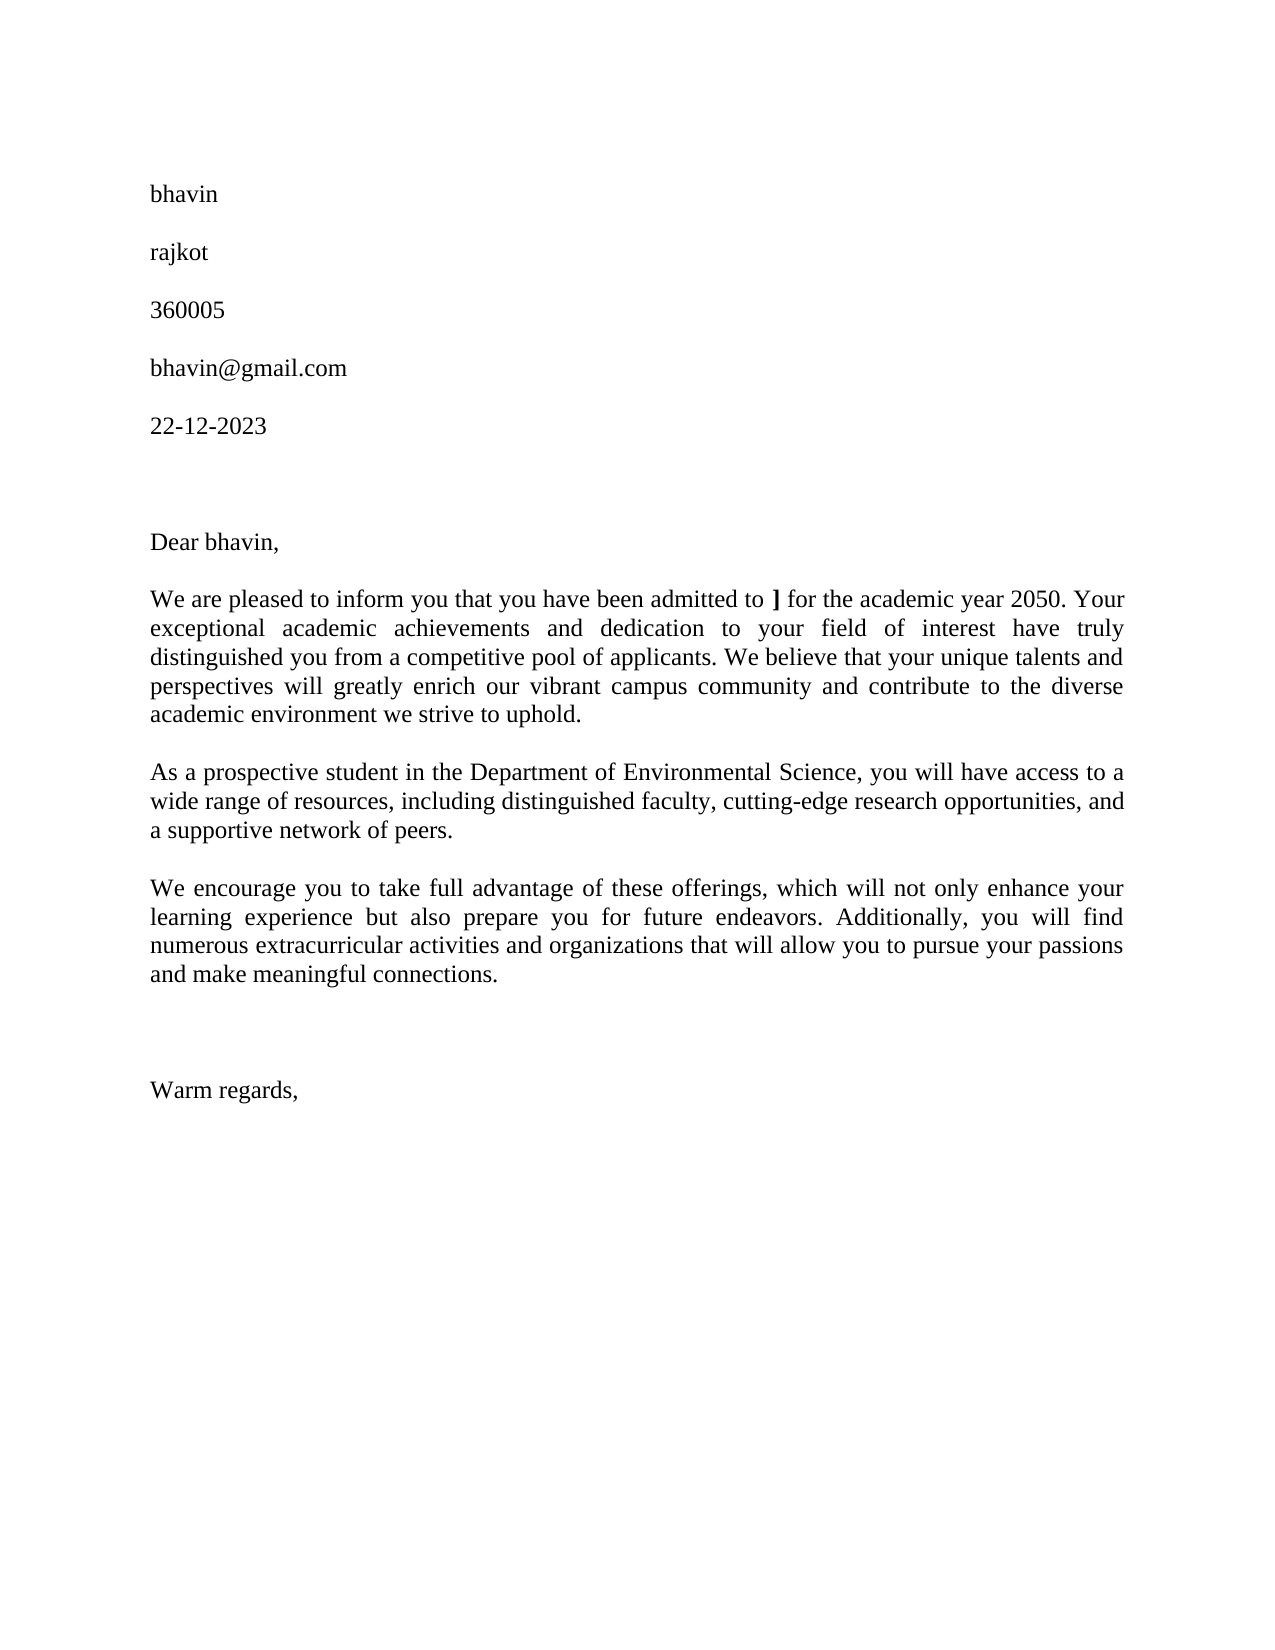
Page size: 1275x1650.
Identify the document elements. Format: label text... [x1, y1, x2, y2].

text Dear bhavin, [150, 527, 1125, 555]
text bhavin [150, 179, 1125, 208]
text bhavin@gmail.com [150, 353, 1125, 382]
text As a prospective student in the Department of Environmental Science, you will have access to a wide range of resources, including distinguished faculty, cutting-edge research opportunities, and a supportive network of peers. [150, 757, 1125, 844]
text 22-12-2023 [150, 411, 1125, 439]
text 360005 [150, 295, 1125, 324]
text rajkot [150, 237, 1125, 266]
text Warm regards, [150, 1075, 1125, 1104]
text We encourage you to take full advantage of these offerings, which will not only enhance your learning experience but also prepare you for future endeavors. Additionally, you will find numerous extracurricular activities and organizations that will allow you to pursue your passions and make meaningful connections. [150, 873, 1125, 988]
text We are pleased to inform you that you have been admitted to ] for the academic year 2050. Your exceptional academic achievements and dedication to your field of interest have truly distinguished you from a competitive pool of applicants. We believe that your unique talents and perspectives will greatly enrich our vibrant campus community and contribute to the diverse academic environment we strive to uphold. [150, 584, 1125, 728]
